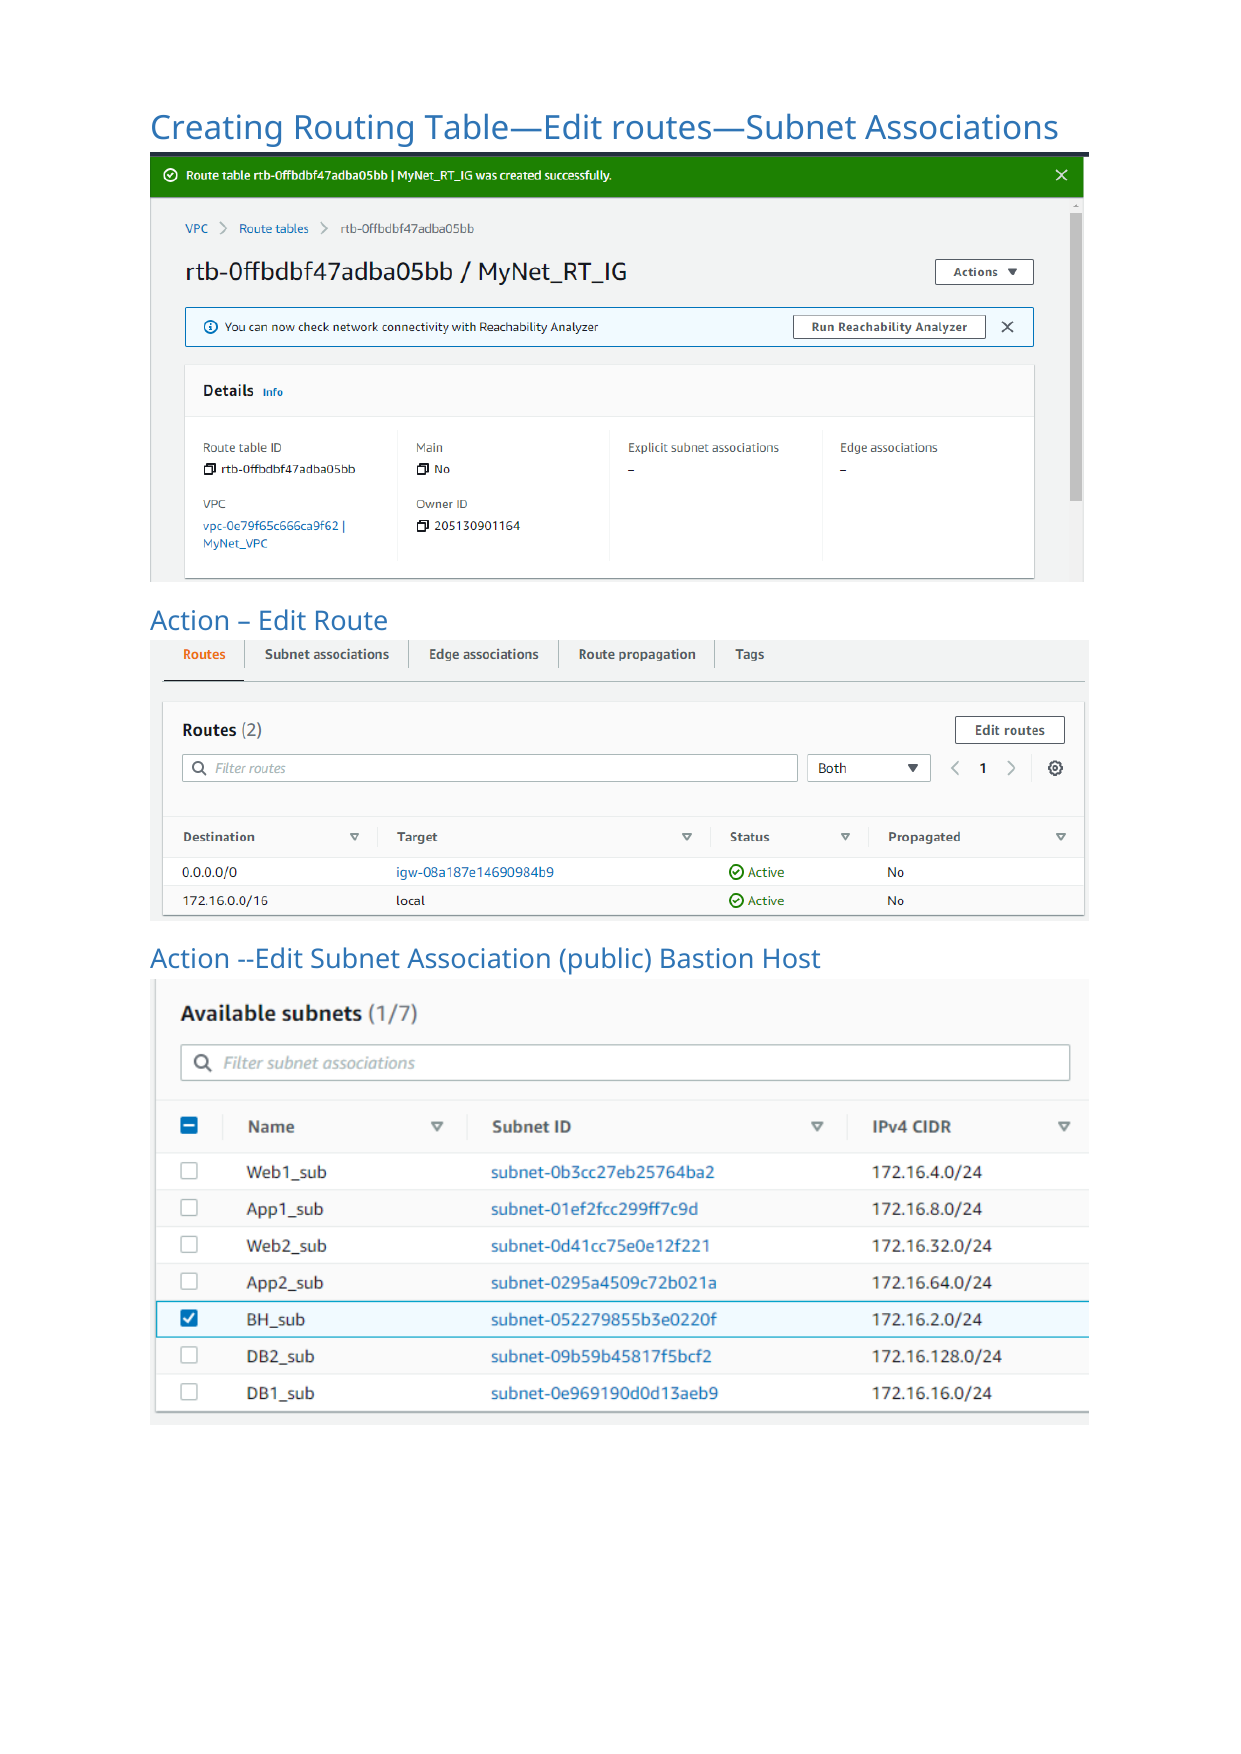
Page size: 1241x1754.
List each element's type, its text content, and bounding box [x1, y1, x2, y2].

subtitle Action --Edit Subnet Association (public) Bastion Host [150, 939, 1090, 976]
subtitle Action – Edit Route [150, 601, 1090, 638]
picture [150, 979, 1089, 1425]
picture [150, 640, 1089, 921]
subtitle Creating Routing Table—Edit routes—Subnet Associations [150, 103, 1090, 149]
picture [150, 152, 1089, 582]
